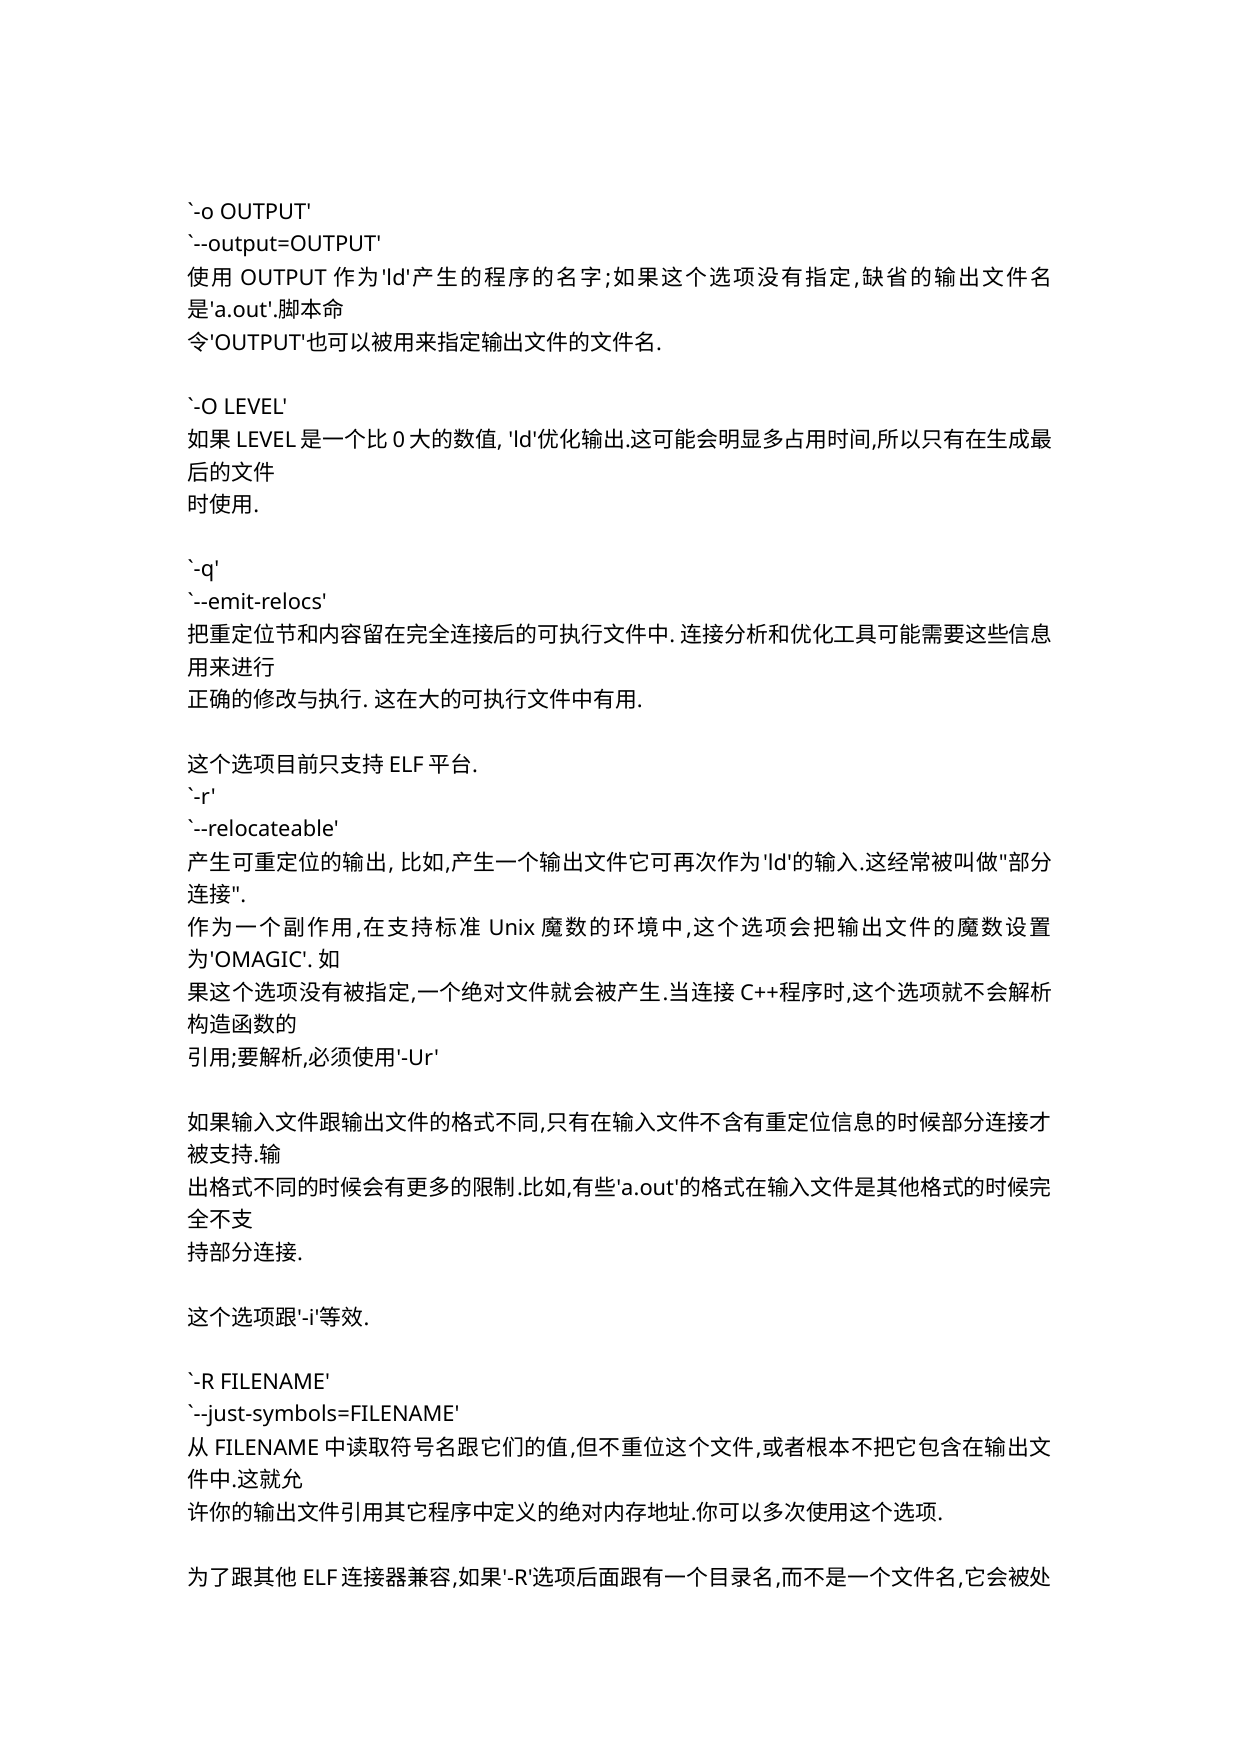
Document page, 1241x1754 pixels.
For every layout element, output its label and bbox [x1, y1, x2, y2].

text [187, 162, 1053, 1592]
